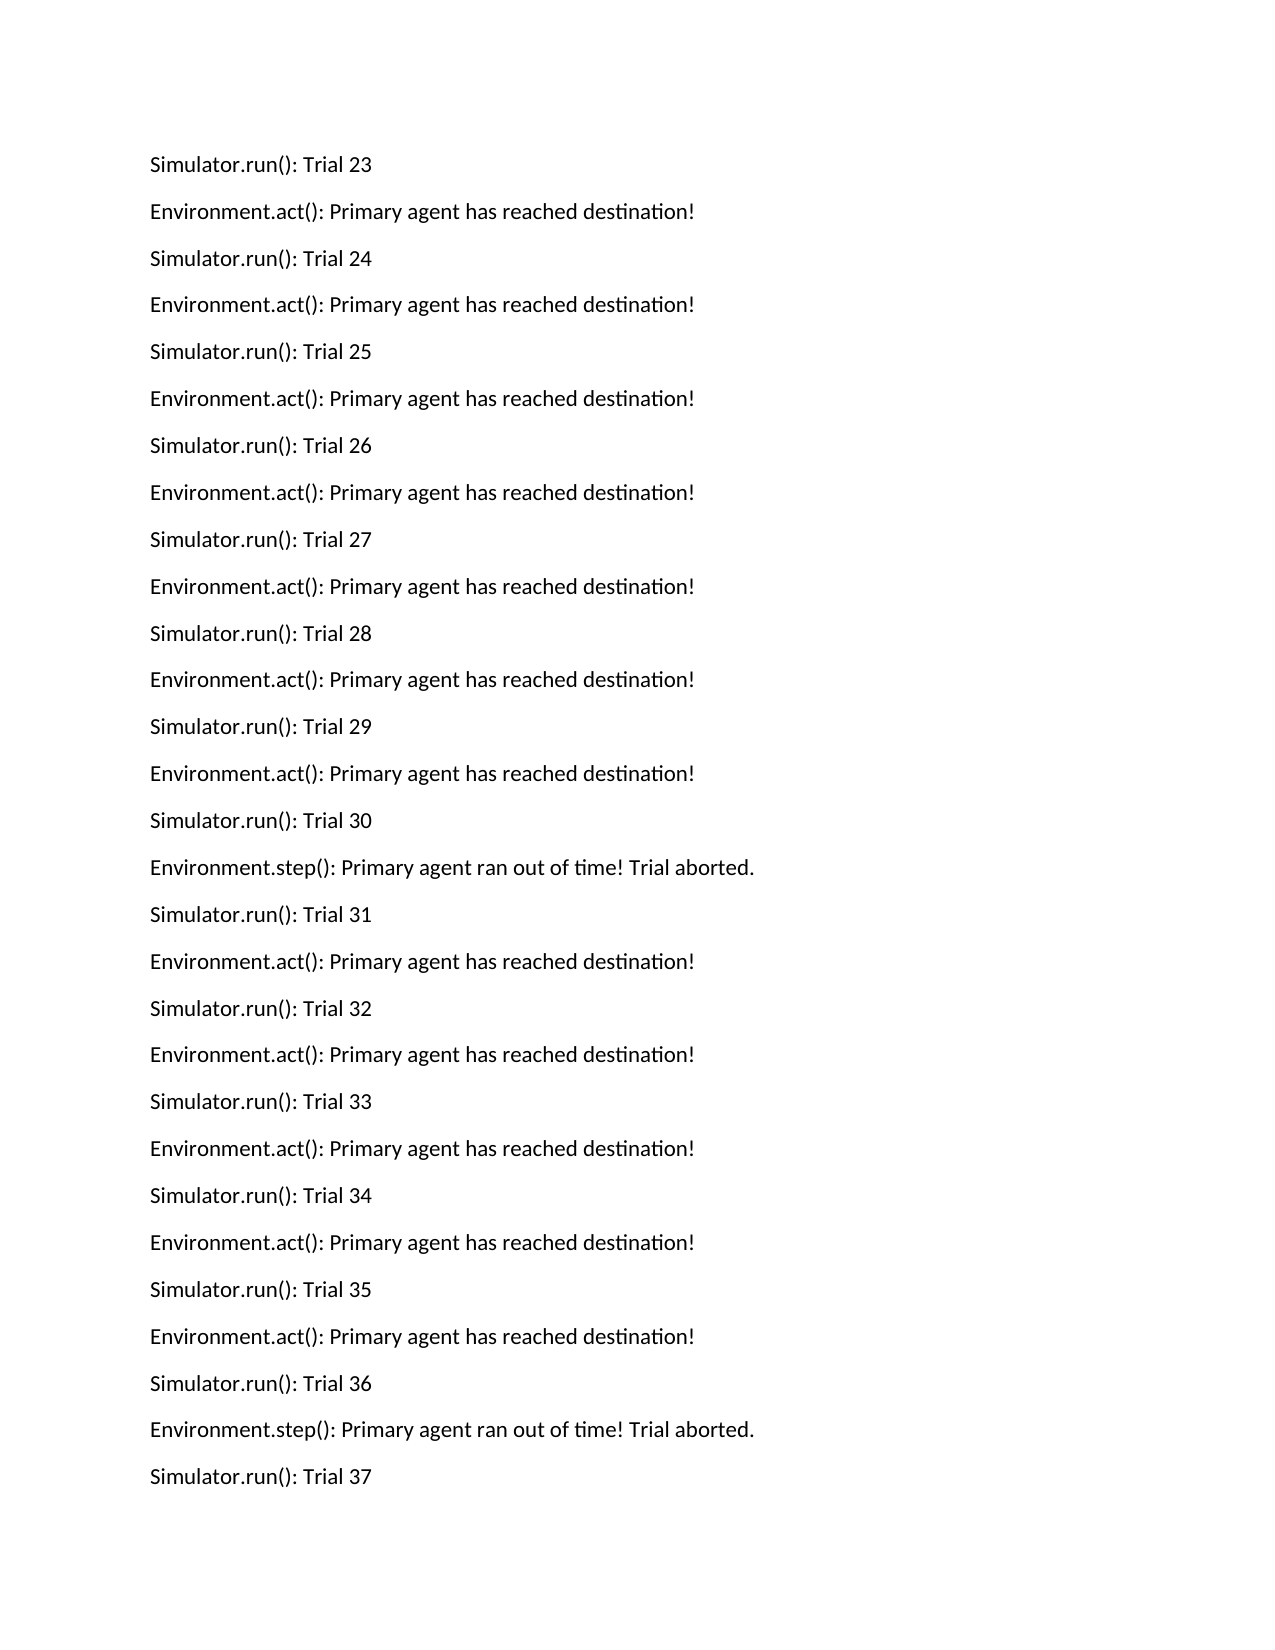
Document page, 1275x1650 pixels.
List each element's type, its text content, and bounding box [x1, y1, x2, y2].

text Environment.act(): Primary agent has reached destination! [150, 1134, 1125, 1162]
text Environment.act(): Primary agent has reached destination! [150, 947, 1125, 975]
text Environment.act(): Primary agent has reached destination! [150, 1228, 1125, 1256]
text Simulator.run(): Trial 36 [150, 1369, 1125, 1397]
text Environment.act(): Primary agent has reached destination! [150, 384, 1125, 412]
text Simulator.run(): Trial 37 [150, 1462, 1125, 1491]
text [150, 291, 1125, 319]
text Simulator.run(): Trial 29 [150, 712, 1125, 741]
text Simulator.run(): Trial 24 [150, 244, 1125, 272]
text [150, 1322, 1125, 1350]
text Environment.step(): Primary agent ran out of time! Trial aborted. [150, 1416, 1125, 1444]
text Simulator.run(): Trial 27 [150, 525, 1125, 553]
text Simulator.run(): Trial 25 [150, 337, 1125, 366]
text Simulator.run(): Trial 32 [150, 994, 1125, 1022]
text Environment.act(): Primary agent has reached destination! [150, 666, 1125, 694]
text Environment.step(): Primary agent ran out of time! Trial aborted. [150, 853, 1125, 881]
text Simulator.run(): Trial 30 [150, 806, 1125, 834]
text Simulator.run(): Trial 31 [150, 900, 1125, 928]
text Simulator.run(): Trial 23 [150, 150, 1125, 178]
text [150, 197, 1125, 225]
text Simulator.run(): Trial 28 [150, 619, 1125, 647]
text Environment.act(): Primary agent has reached destination! [150, 1041, 1125, 1069]
text Environment.act(): Primary agent has reached destination! [150, 572, 1125, 600]
text Environment.act(): Primary agent has reached destination! [150, 759, 1125, 787]
text Simulator.run(): Trial 35 [150, 1275, 1125, 1303]
text Simulator.run(): Trial 26 [150, 431, 1125, 459]
text Simulator.run(): Trial 33 [150, 1087, 1125, 1116]
text Simulator.run(): Trial 34 [150, 1181, 1125, 1209]
text Environment.act(): Primary agent has reached destination! [150, 478, 1125, 506]
